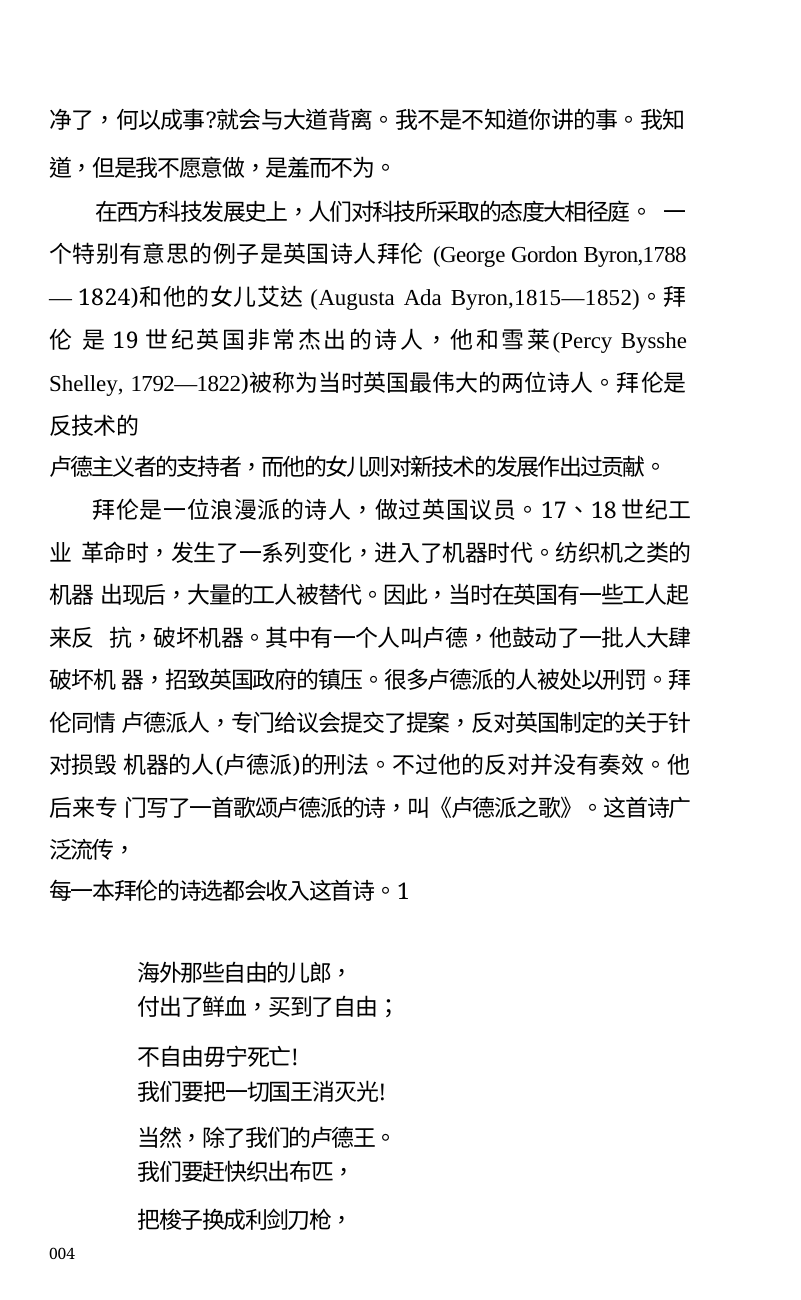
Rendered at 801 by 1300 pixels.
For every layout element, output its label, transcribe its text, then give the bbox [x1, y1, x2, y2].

text 每一本拜伦的诗选都会收入这首诗。1 [49, 877, 692, 905]
text 把梭子换成利剑刀枪， [137, 1206, 692, 1234]
text 道，但是我不愿意做，是羞而不为。 [49, 154, 692, 182]
text 我们要赶快织出布匹， [137, 1165, 692, 1206]
text 不自由毋宁死亡! [137, 1042, 692, 1071]
text 净了，何以成事?就会与大道背离。我不是不知道你讲的事。我知 [49, 113, 692, 154]
text 当然，除了我们的卢德王。 [137, 1124, 692, 1152]
text 付出了鲜血，买到了自由； [137, 1001, 692, 1042]
text 海外那些自由的儿郎， [137, 959, 692, 987]
text 我们要把一切国王消灭光! [137, 1084, 692, 1124]
text 卢德主义者的支持者，而他的女儿则对新技术的发展作出过贡献。 [49, 452, 692, 481]
text 拜伦是一位浪漫派的诗人，做过英国议员。17、18世纪工业 革命时，发生了一系列变化，进入了机器时代。纺织机之类的机器 出现后，大量的工人被替代。因此，当时在英国有一些工人起来反 抗，破坏机器。其中有一个人叫卢德，他鼓动了一批人大肆破坏机 器，招致英国政府的镇压。很多卢德派的人被处以刑罚。拜伦同情 卢德派人，专门给议会提交了提案，反对英国制定的关于针对损毁 机器的人(卢德派)的刑法。不过他的反对并没有奏效。他后来专 门写了一首歌颂卢德派的诗，叫《卢德派之歌》。这首诗广泛流传， [49, 494, 692, 866]
text 在西方科技发展史上，人们对科技所采取的态度大相径庭。 一 个特别有意思的例子是英国诗人拜伦 (George Gordon Byron,1788— 1824)和他的女儿艾达 (Augusta Ada Byron,1815—1852)。拜 伦 是19世纪英国非常杰出的诗人，他和雪莱(Percy Bysshe Shelley, 1792—1822)被称为当时英国最伟大的两位诗人。拜伦是反技术的 [49, 196, 687, 441]
